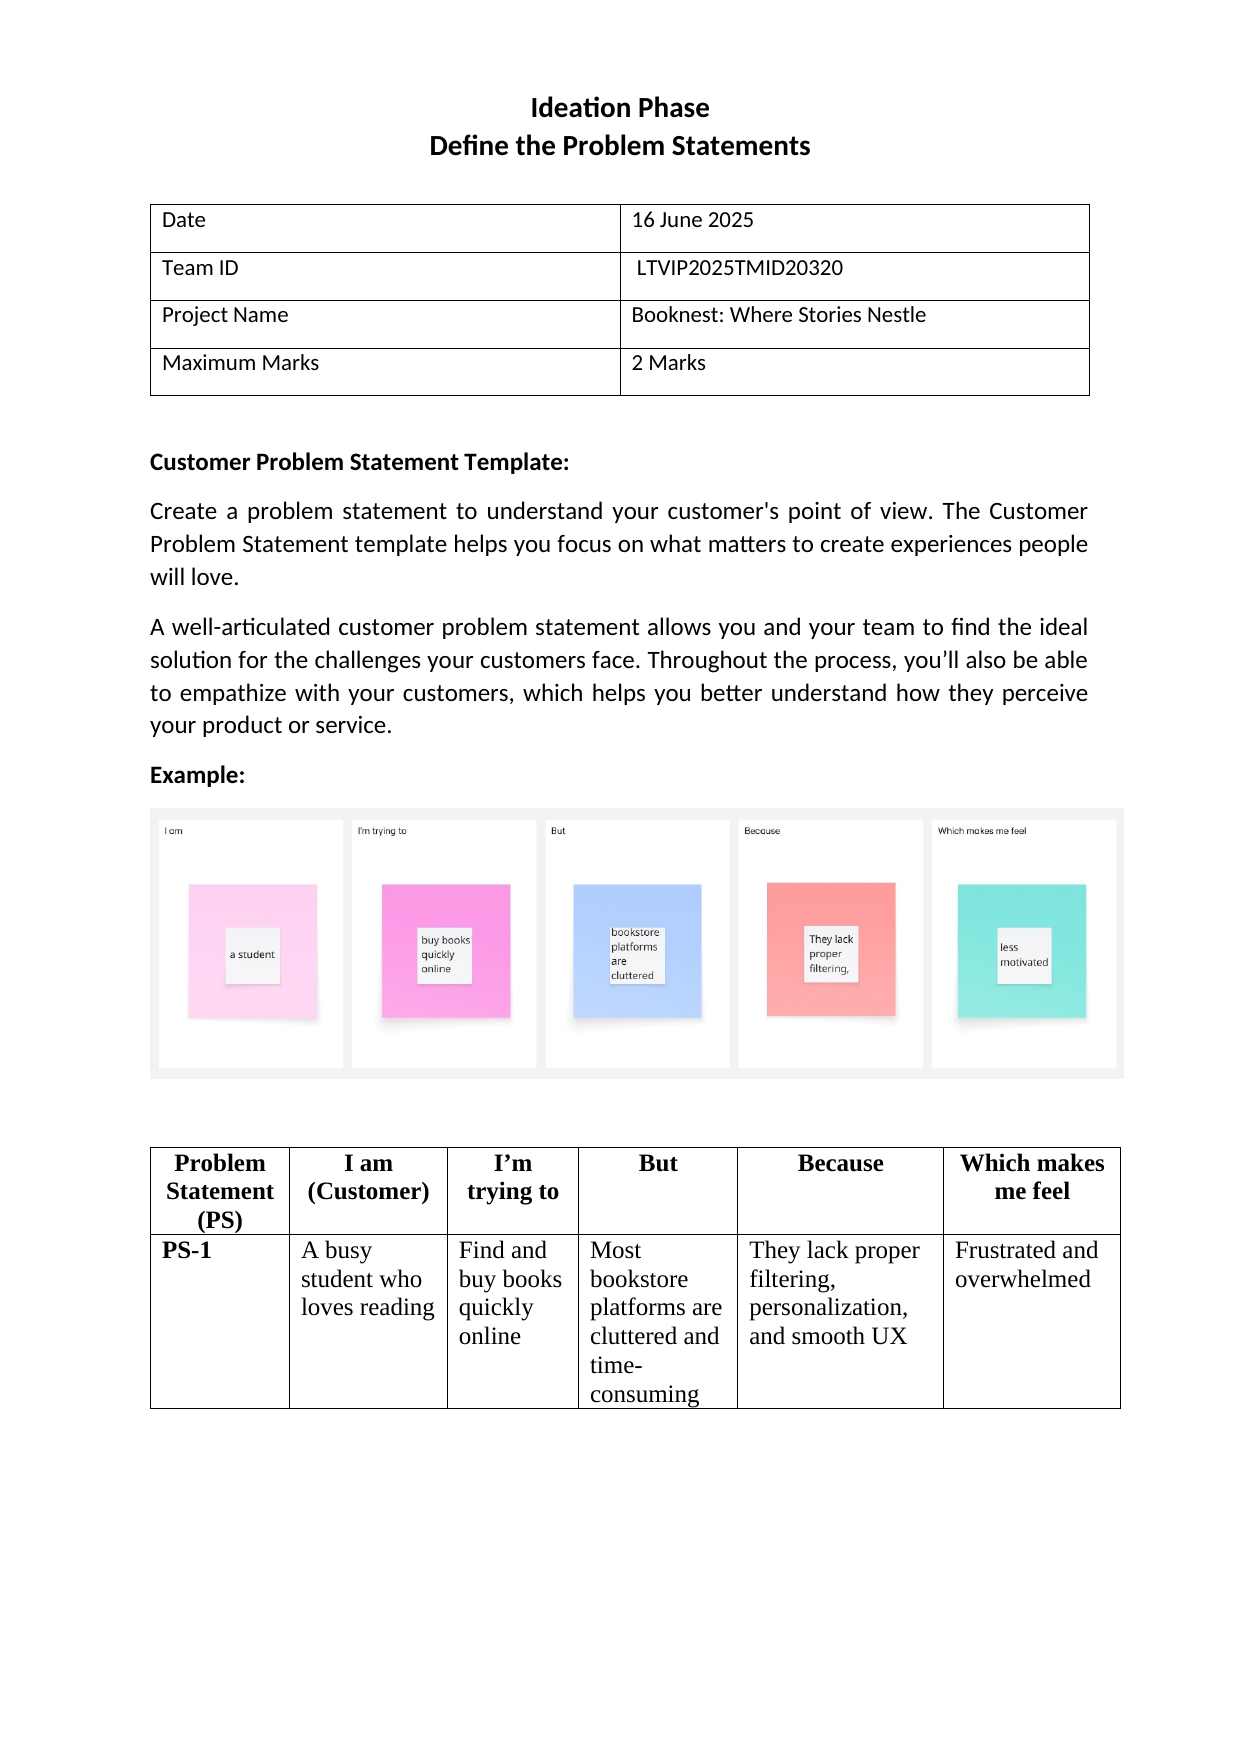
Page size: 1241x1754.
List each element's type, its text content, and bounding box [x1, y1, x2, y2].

table_cell Maximum Marks [151, 349, 620, 395]
table_cell Project Name [151, 301, 620, 347]
table_cell Find and buy books quickly online [448, 1235, 578, 1407]
text Example: [150, 759, 1090, 790]
table_cell LTVIP2025TMID20320 [621, 253, 1089, 299]
text Ideation Phase [150, 89, 1090, 124]
table_header But [579, 1148, 737, 1234]
text Create a problem statement to understand your customer's point of view. The Customer Problem Statement template helps you focus on what matters to create experiences people will love. [150, 495, 1090, 592]
table_header I’m trying to [448, 1148, 578, 1234]
table_cell Team ID [151, 253, 620, 299]
table_cell A busy student who loves reading [290, 1235, 447, 1407]
table_header Problem Statement (PS) [151, 1148, 289, 1234]
table_header Date [151, 205, 620, 252]
table_cell 2 Marks [621, 349, 1089, 395]
table_cell Booknest: Where Stories Nestle [621, 301, 1089, 347]
table_header 16 June 2025 [621, 205, 1089, 252]
table_cell Frustrated and overwhelmed [944, 1235, 1120, 1407]
table_cell Most bookstore platforms are cluttered and time-consuming [579, 1235, 737, 1407]
text Define the Problem Statements [150, 127, 1090, 163]
table_cell PS-1 [151, 1235, 289, 1407]
table_header I am (Customer) [290, 1148, 447, 1234]
table_header Because [738, 1148, 943, 1234]
text Customer Problem Statement Template: [150, 446, 1090, 476]
picture [150, 808, 1125, 1079]
table_header Which makes me feel [944, 1148, 1120, 1234]
table_cell They lack proper filtering, personalization, and smooth UX [738, 1235, 943, 1407]
text A well-articulated customer problem statement allows you and your team to find the ideal solution for the challenges your customers face. Throughout the process, you’ll also be able to empathize with your customers, which helps you better understand how they perceive your product or service. [150, 611, 1090, 740]
